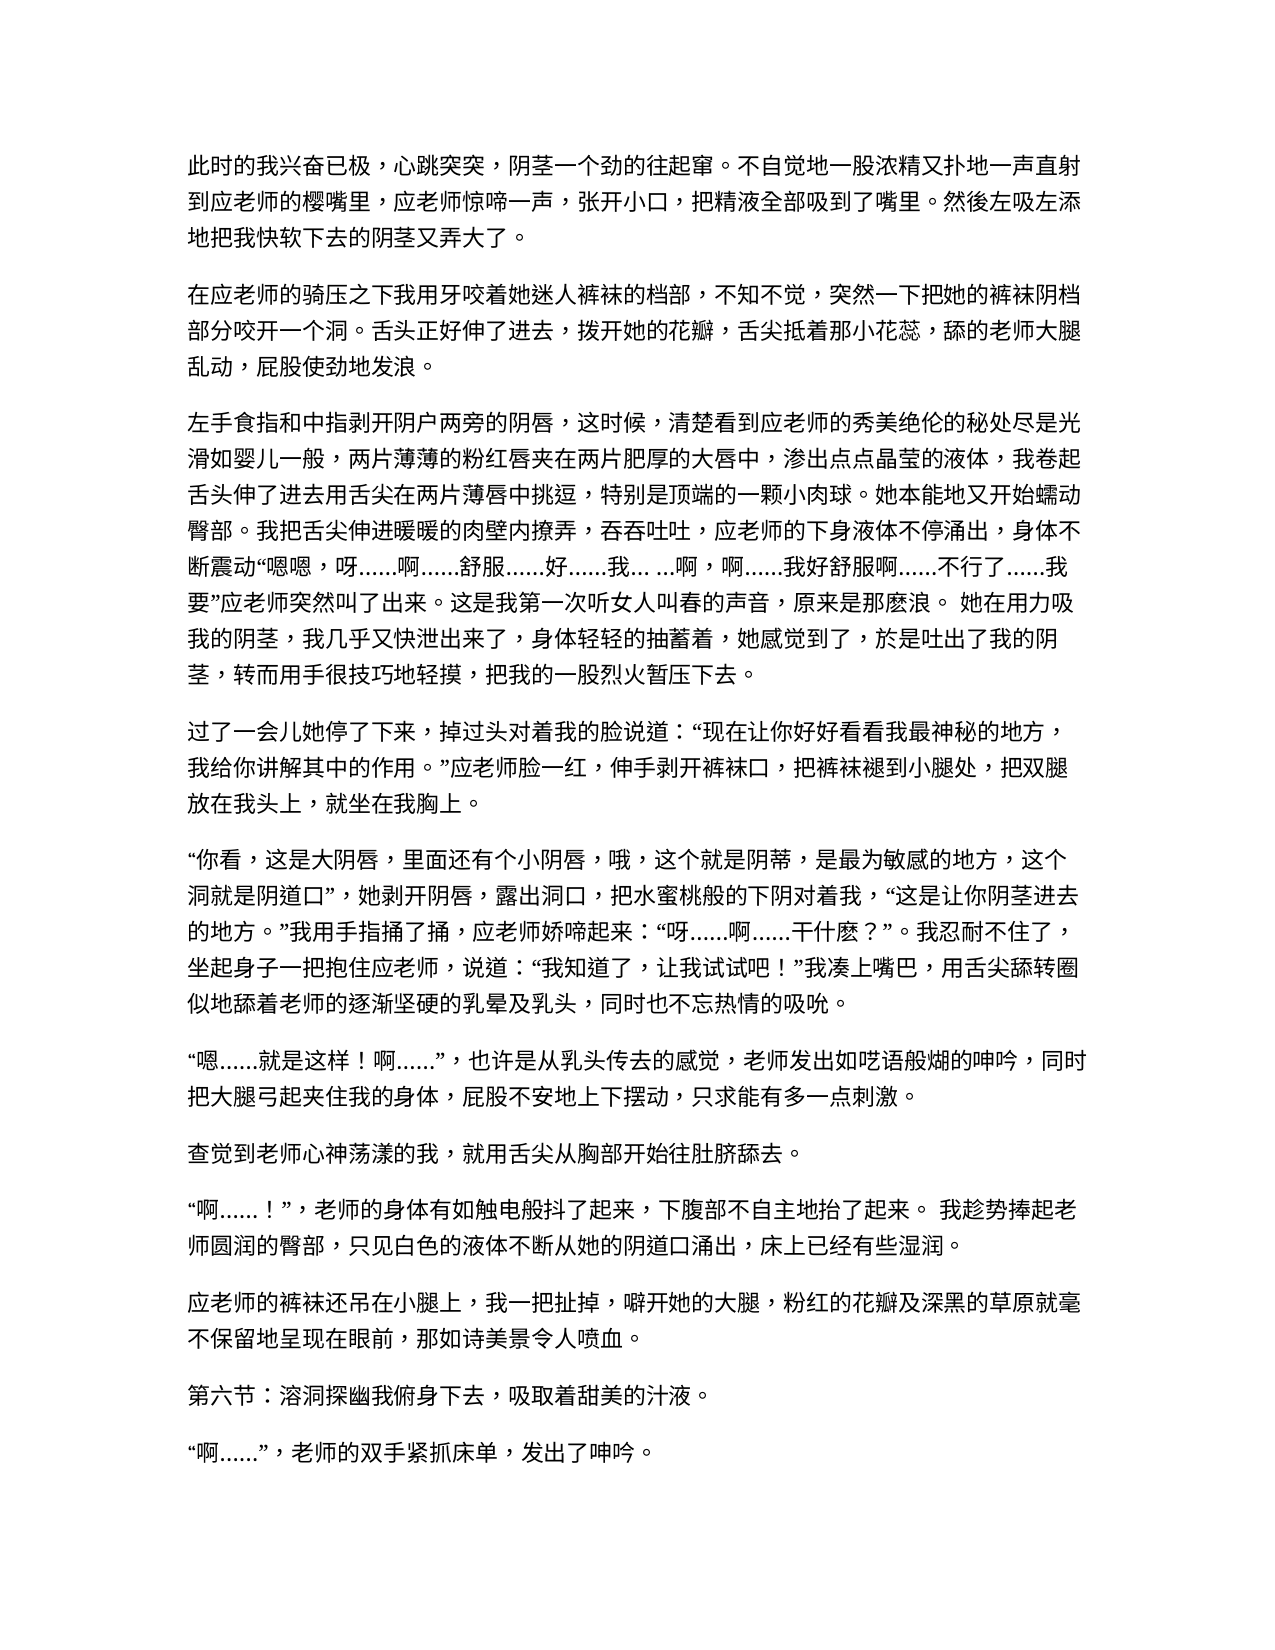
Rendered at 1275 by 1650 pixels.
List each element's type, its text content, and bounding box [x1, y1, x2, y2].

text 第六节：溶洞探幽我俯身下去，吸取着甜美的汁液。 [187, 1380, 1087, 1411]
text 查觉到老师心神荡漾的我，就用舌尖从胸部开始往肚脐舔去。 [187, 1137, 1087, 1169]
text “嗯……就是这样！啊……”，也许是从乳头传去的感觉，老师发出如呓语般煳的呻吟，同时把大腿弓起夹住我的身体，屁股不安地上下摆动，只求能有多一点刺激。 [187, 1045, 1087, 1112]
text 在应老师的骑压之下我用牙咬着她迷人裤袜的档部，不知不觉，突然一下把她的裤袜阴档部分咬开一个洞。舌头正好伸了进去，拨开她的花瓣，舌尖抵着那小花蕊，舔的老师大腿乱动，屁股使劲地发浪。 [187, 279, 1087, 382]
text “啊……！”，老师的身体有如触电般抖了起来，下腹部不自主地抬了起来。 我趁势捧起老师圆润的臀部，只见白色的液体不断从她的阴道口涌出，床上已经有些湿润。 [187, 1194, 1087, 1261]
text “啊……”，老师的双手紧抓床单，发出了呻吟。 [187, 1436, 1087, 1468]
text 此时的我兴奋已极，心跳突突，阴茎一个劲的往起窜。不自觉地一股浓精又扑地一声直射到应老师的樱嘴里，应老师惊啼一声，张开小口，把精液全部吸到了嘴里。然後左吸左添地把我快软下去的阴茎又弄大了。 [187, 150, 1087, 253]
text 应老师的裤袜还吊在小腿上，我一把扯掉，噼开她的大腿，粉红的花瓣及深黑的草原就毫不保留地呈现在眼前，那如诗美景令人喷血。 [187, 1287, 1087, 1354]
text 左手食指和中指剥开阴户两旁的阴唇，这时候，清楚看到应老师的秀美绝伦的秘处尽是光滑如婴儿一般，两片薄薄的粉红唇夹在两片肥厚的大唇中，渗出点点晶莹的液体，我卷起舌头伸了进去用舌尖在两片薄唇中挑逗，特别是顶端的一颗小肉球。她本能地又开始蠕动臀部。我把舌尖伸进暖暖的肉壁内撩弄，吞吞吐吐，应老师的下身液体不停涌出，身体不断震动“嗯嗯，呀……啊……舒服……好……我… …啊，啊……我好舒服啊……不行了……我要”应老师突然叫了出来。这是我第一次听女人叫春的声音，原来是那麽浪。 她在用力吸我的阴茎，我几乎又快泄出来了，身体轻轻的抽蓄着，她感觉到了，於是吐出了我的阴茎，转而用手很技巧地轻摸，把我的一股烈火暂压下去。 [187, 407, 1087, 690]
text “你看，这是大阴唇，里面还有个小阴唇，哦，这个就是阴蒂，是最为敏感的地方，这个洞就是阴道口”，她剥开阴唇，露出洞口，把水蜜桃般的下阴对着我，“这是让你阴茎进去的地方。”我用手指捅了捅，应老师娇啼起来：“呀……啊……干什麽？”。我忍耐不住了，坐起身子一把抱住应老师，说道：“我知道了，让我试试吧！”我凑上嘴巴，用舌尖舔转圈似地舔着老师的逐渐坚硬的乳晕及乳头，同时也不忘热情的吸吮。 [187, 844, 1087, 1019]
text 过了一会儿她停了下来，掉过头对着我的脸说道：“现在让你好好看看我最神秘的地方，我给你讲解其中的作用。”应老师脸一红，伸手剥开裤袜口，把裤袜褪到小腿处，把双腿放在我头上，就坐在我胸上。 [187, 716, 1087, 819]
